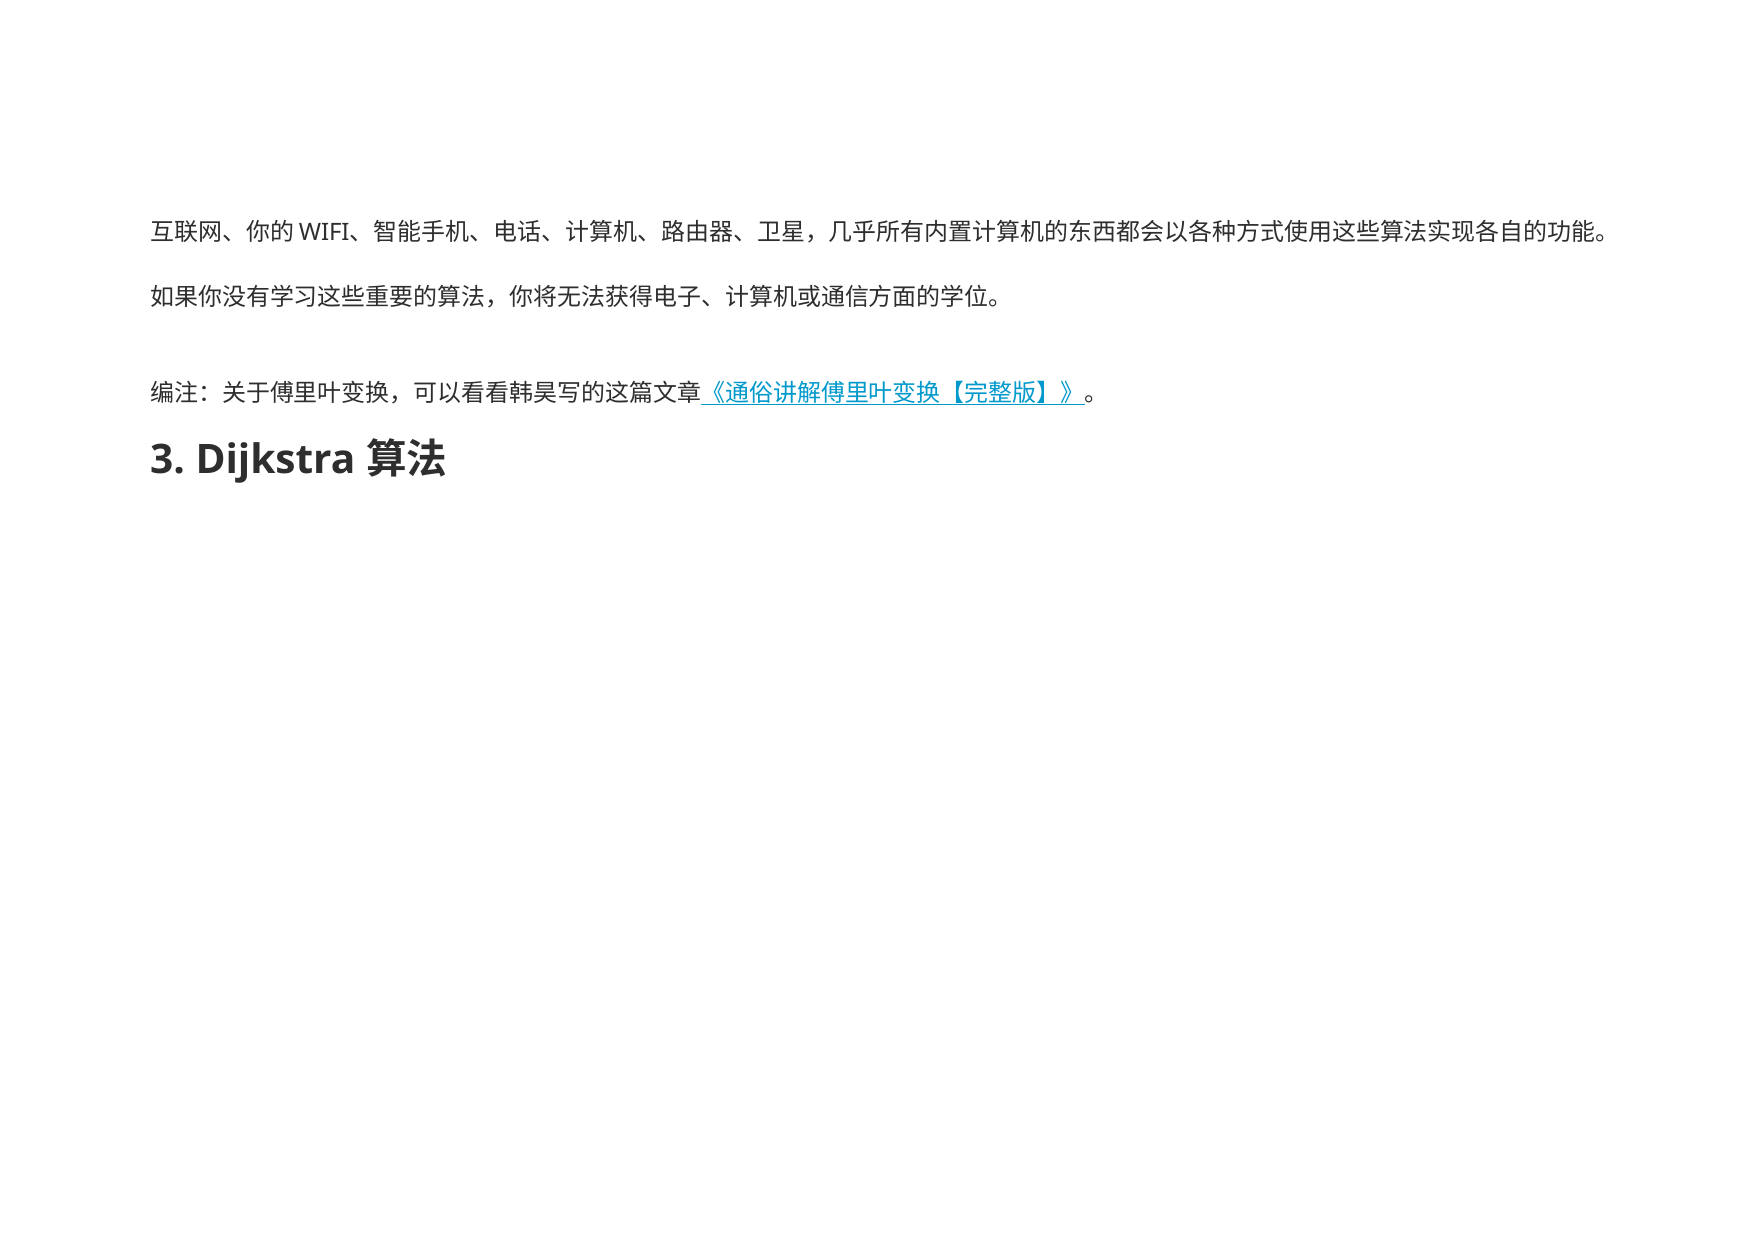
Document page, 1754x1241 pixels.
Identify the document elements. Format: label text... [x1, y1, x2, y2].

subtitle 3. Dijkstra 算法 [150, 424, 1604, 489]
text 编注：关于傅里叶变换，可以看看韩昊写的这篇文章《通俗讲解傅里叶变换【完整版】》。 [150, 359, 1604, 424]
text 互联网、你的WIFI、智能手机、电话、计算机、路由器、卫星，几乎所有内置计算机的东西都会以各种方式使用这些算法实现各自的功能。如果你没有学习这些重要的算法，你将无法获得电子、计算机或通信方面的学位。 [150, 198, 1604, 328]
